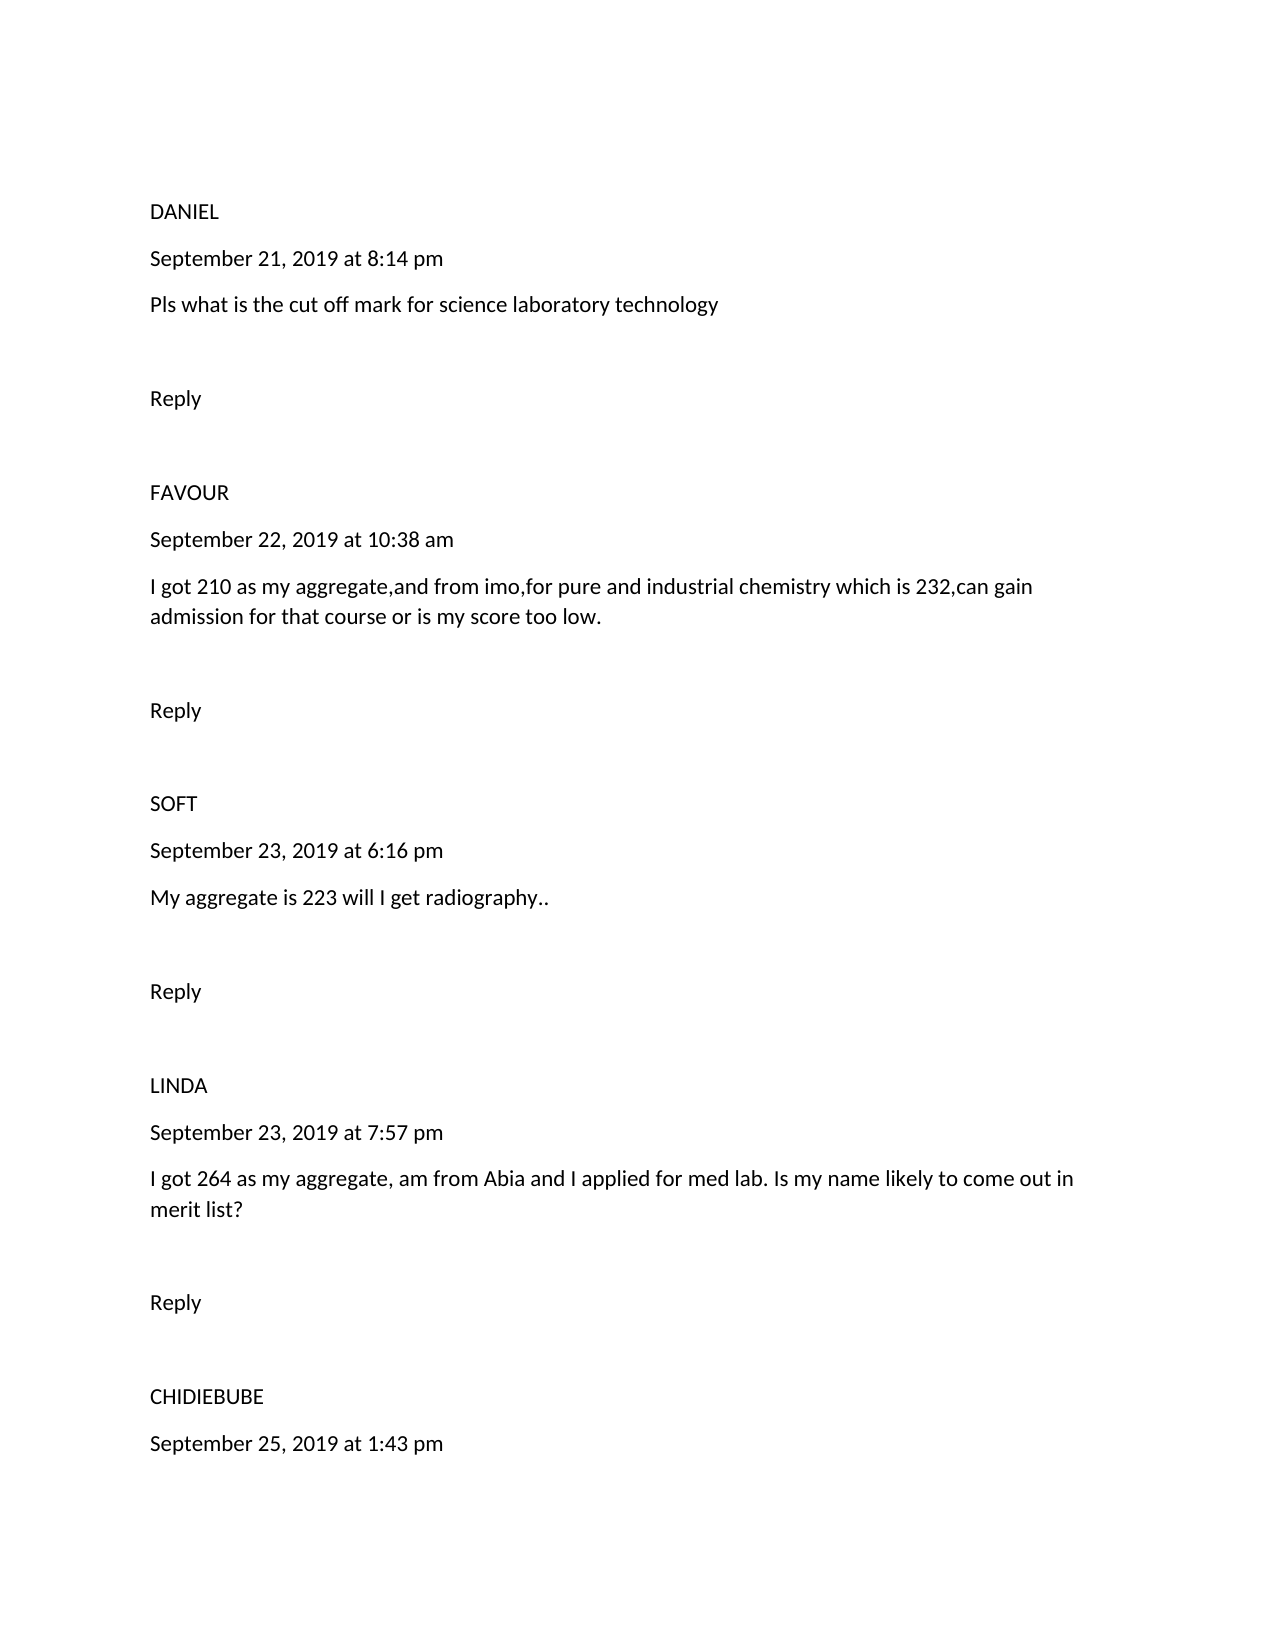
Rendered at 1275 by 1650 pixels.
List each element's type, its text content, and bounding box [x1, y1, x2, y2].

text I got 264 as my aggregate, am from Abia and I applied for med lab. Is my name likely to come out in merit list? [150, 1164, 1125, 1223]
text SOFT [150, 789, 1125, 818]
text CHIDIEBUBE [150, 1382, 1125, 1410]
text LINDA [150, 1071, 1125, 1099]
text My aggregate is 223 will I get radiography.. [150, 883, 1125, 911]
text September 21, 2019 at 8:14 pm [150, 244, 1125, 272]
text I got 210 as my aggregate,and from imo,for pure and industrial chemistry which is 232,can gain admission for that course or is my score too low. [150, 572, 1125, 630]
text Reply [150, 1288, 1125, 1317]
text DANIEL [150, 197, 1125, 225]
text Reply [150, 977, 1125, 1005]
text FAVOUR [150, 478, 1125, 506]
text September 23, 2019 at 6:16 pm [150, 836, 1125, 864]
text September 22, 2019 at 10:38 am [150, 525, 1125, 553]
text September 25, 2019 at 1:43 pm [150, 1429, 1125, 1457]
text Reply [150, 384, 1125, 412]
text Reply [150, 696, 1125, 724]
text September 23, 2019 at 7:57 pm [150, 1118, 1125, 1146]
text Pls what is the cut off mark for science laboratory technology [150, 291, 1125, 319]
